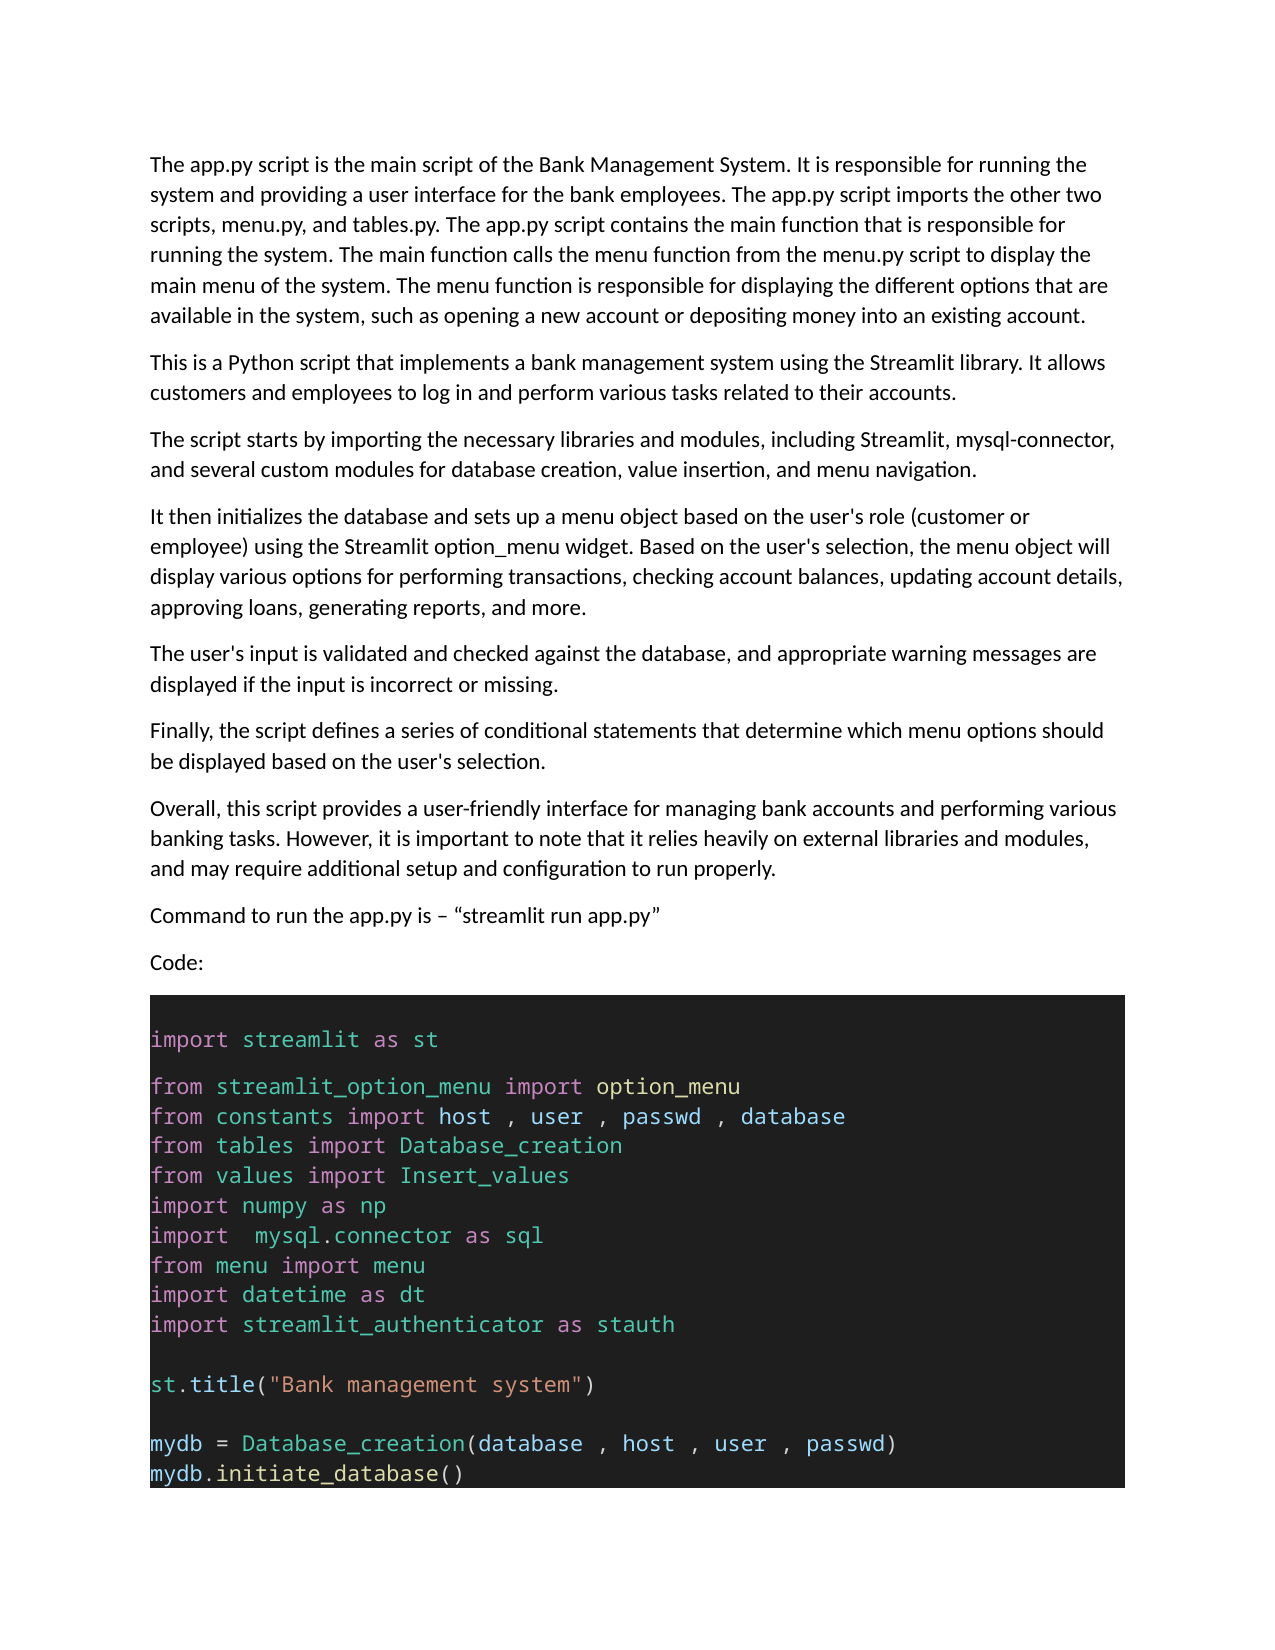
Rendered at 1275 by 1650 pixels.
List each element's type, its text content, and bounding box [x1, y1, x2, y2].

text st.title("Bank management system") [150, 1369, 1125, 1399]
text from constants import host , user , passwd , database [150, 1101, 1125, 1131]
text from tables import Database_creation [150, 1131, 1125, 1160]
text import mysql.connector as sql [150, 1220, 1125, 1250]
text from values import Insert_values [150, 1160, 1125, 1190]
text This is a Python script that implements a bank management system using the Streamlit library. It allows customers and employees to log in and perform various tasks related to their accounts. [150, 348, 1125, 406]
text from menu import menu [150, 1250, 1125, 1279]
text import streamlit_authenticator as stauth [150, 1309, 1125, 1339]
text Code: [150, 948, 1125, 976]
text Command to run the app.py is – “streamlit run app.py” [150, 901, 1125, 929]
text Finally, the script defines a series of conditional statements that determine which menu options should be displayed based on the user's selection. [150, 717, 1125, 775]
text The script starts by importing the necessary libraries and modules, including Streamlit, mysql-connector, and several custom modules for database creation, value insertion, and menu navigation. [150, 425, 1125, 483]
text The user's input is validated and checked against the database, and appropriate warning messages are displayed if the input is incorrect or missing. [150, 639, 1125, 698]
text mydb = Database_creation(database , host , user , passwd) [150, 1428, 1125, 1458]
text The app.py script is the main script of the Bank Management System. It is responsible for running the system and providing a user interface for the bank employees. The app.py script imports the other two scripts, menu.py, and tables.py. The app.py script contains the main function that is responsible for running the system. The main function calls the menu function from the menu.py script to display the main menu of the system. The menu function is responsible for displaying the different options that are available in the system, such as opening a new account or depositing money into an existing account. [150, 150, 1125, 329]
text import datetime as dt [150, 1279, 1125, 1309]
text It then initializes the database and sets up a menu object based on the user's role (customer or employee) using the Streamlit option_menu widget. Based on the user's selection, the menu object will display various options for performing transactions, checking account balances, updating account details, approving loans, generating reports, and more. [150, 502, 1125, 621]
text mydb.initiate_database() [150, 1458, 1125, 1488]
text from streamlit_option_menu import option_menu [150, 1071, 1125, 1101]
text import streamlit as st [150, 995, 1125, 1054]
text import numpy as np [150, 1190, 1125, 1220]
text Overall, this script provides a user-friendly interface for managing bank accounts and performing various banking tasks. However, it is important to note that it relies heavily on external libraries and modules, and may require additional setup and configuration to run properly. [150, 794, 1125, 882]
